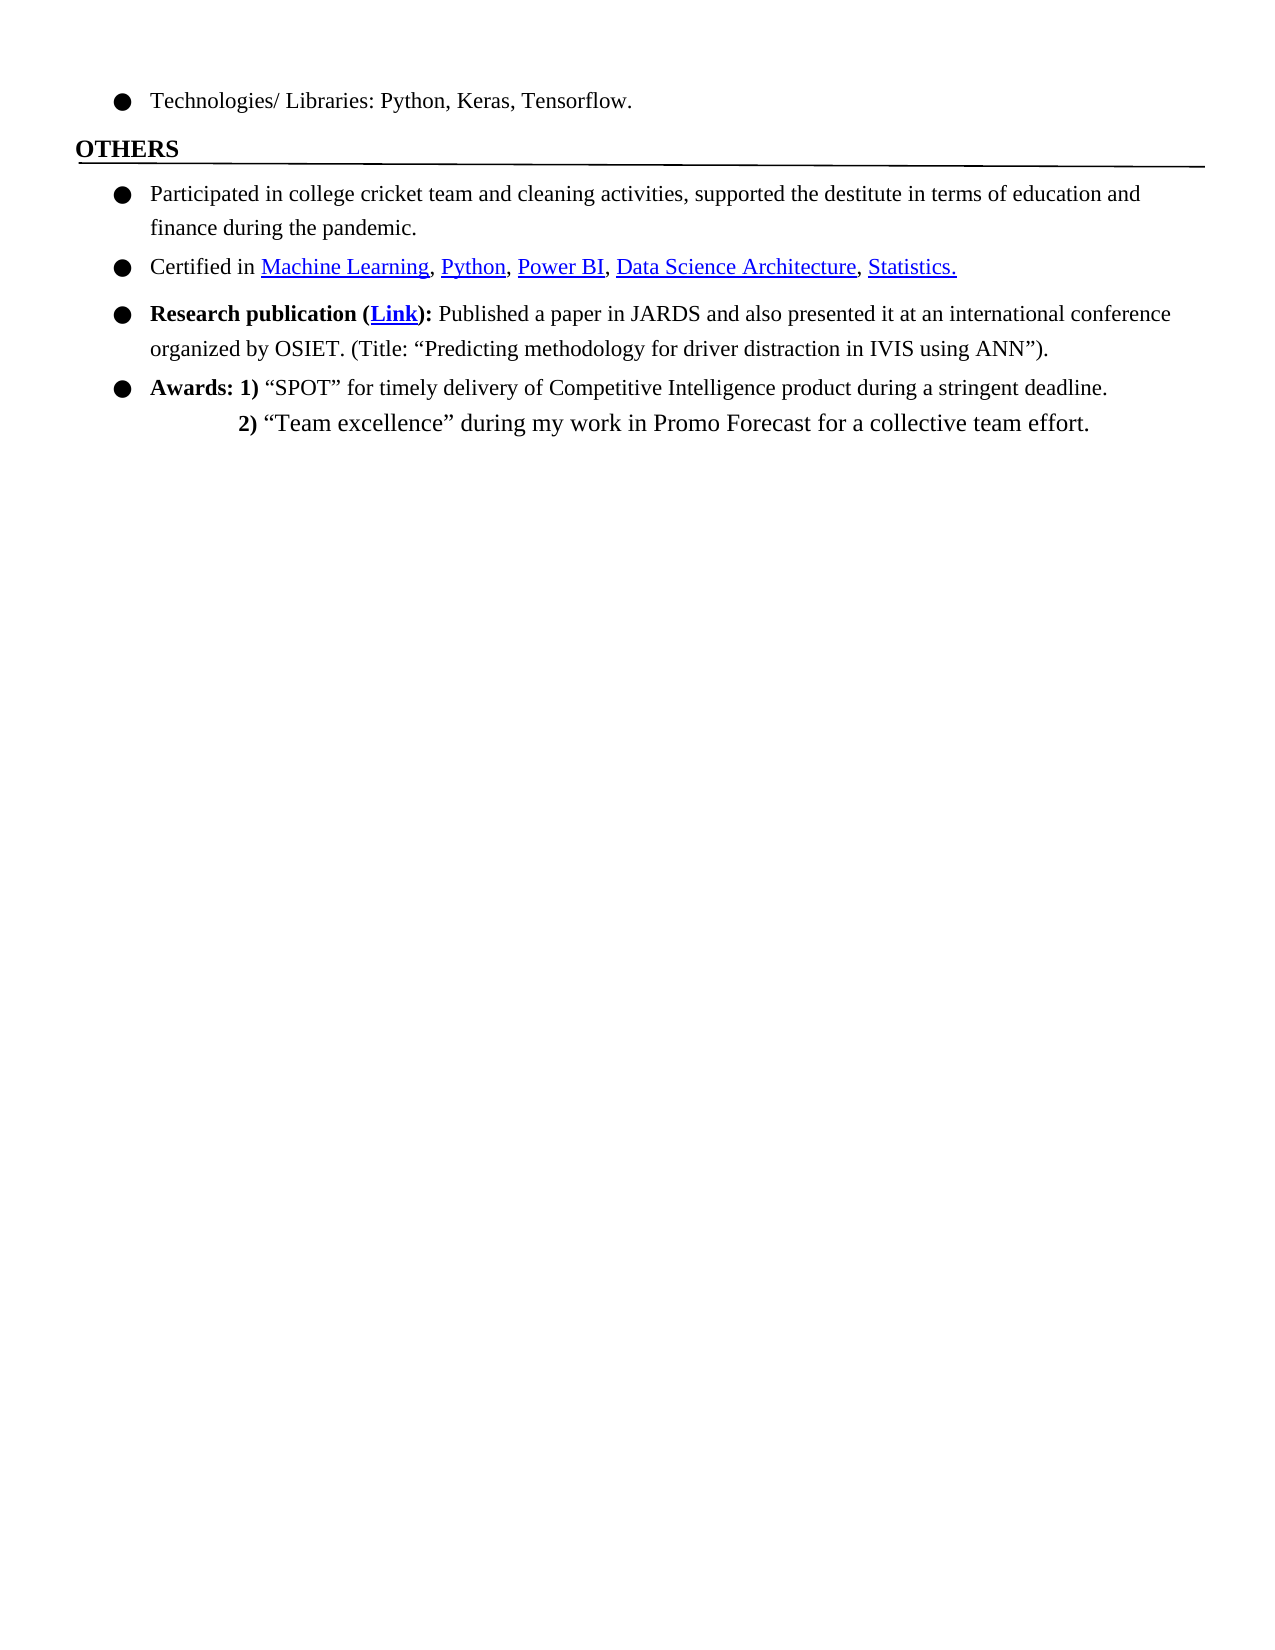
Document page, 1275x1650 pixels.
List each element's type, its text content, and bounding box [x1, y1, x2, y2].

list Participated in college cricket team and cleaning activities, supported the destitute in terms of education and finance during the pandemic. [112, 167, 1200, 241]
list Awards: 1) “SPOT” for timely delivery of Competitive Intelligence product during a stringent deadline. [112, 361, 1200, 408]
list Research publication (Link): Published a paper in JARDS and also presented it at an international conference organized by OSIET. (Title: “Predicting methodology for driver distraction in IVIS using ANN”). [112, 288, 1200, 361]
list Certified in Machine Learning, Python, Power BI, Data Science Architecture, Statistics. [112, 241, 1200, 288]
text 2) “Team excellence” during my work in Promo Forecast for a collective team effort. [112, 408, 1200, 437]
list Technologies/ Libraries: Python, Keras, Tensorflow. [112, 75, 1155, 122]
text OTHERS [75, 134, 1200, 163]
